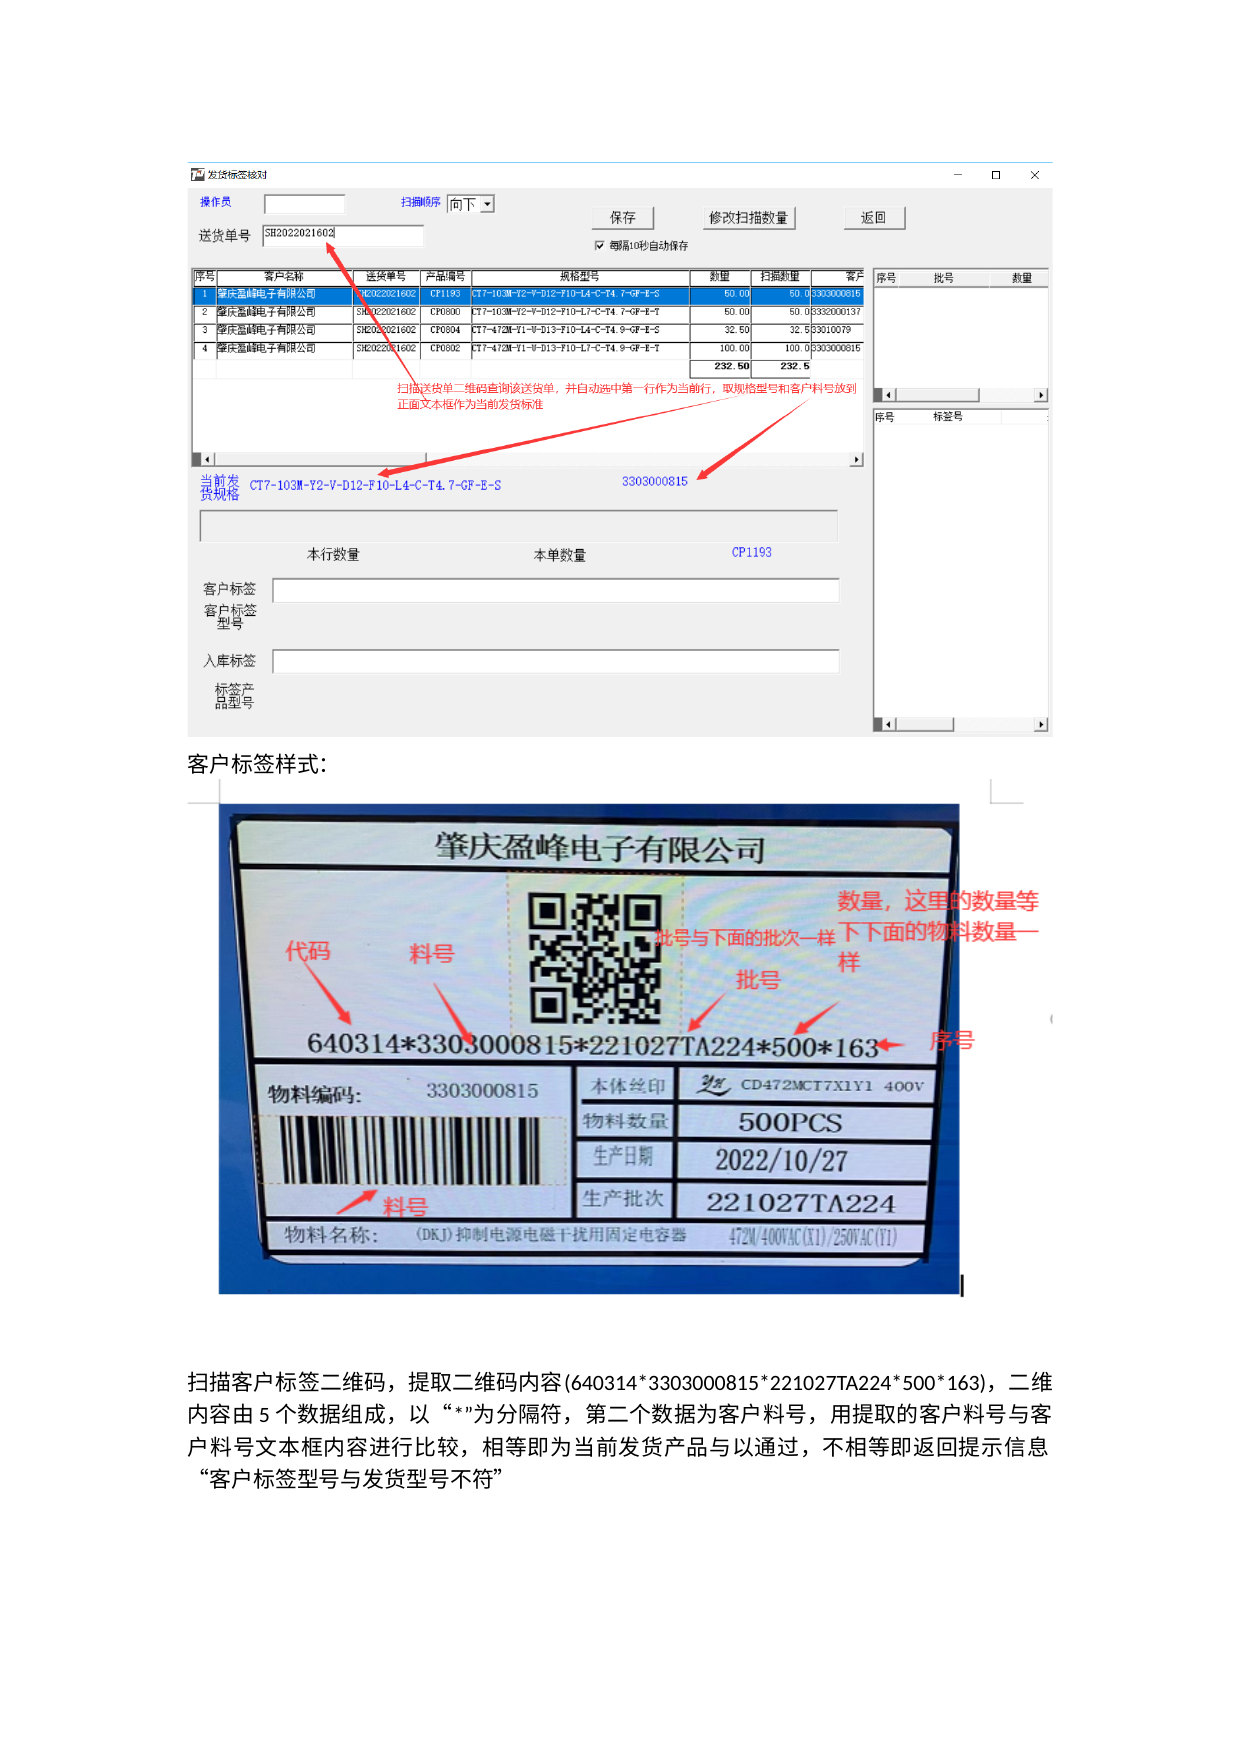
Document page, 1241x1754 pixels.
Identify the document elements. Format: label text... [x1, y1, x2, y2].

picture [187, 162, 1053, 737]
picture [187, 779, 1053, 1325]
text 客户标签样式： [187, 747, 1053, 779]
text 扫描客户标签二维码，提取二维码内容(640314*3303000815*221027TA224*500*163)，二维内容由5个数据组成，以“*”为分隔符，第二个数据为客户料号，用提取的客户料号与客户料号文本框内容进行比较，相等即为当前发货产品与以通过，不相等即返回提示信息“客户标签型号与发货型号不符” [187, 1364, 1053, 1494]
